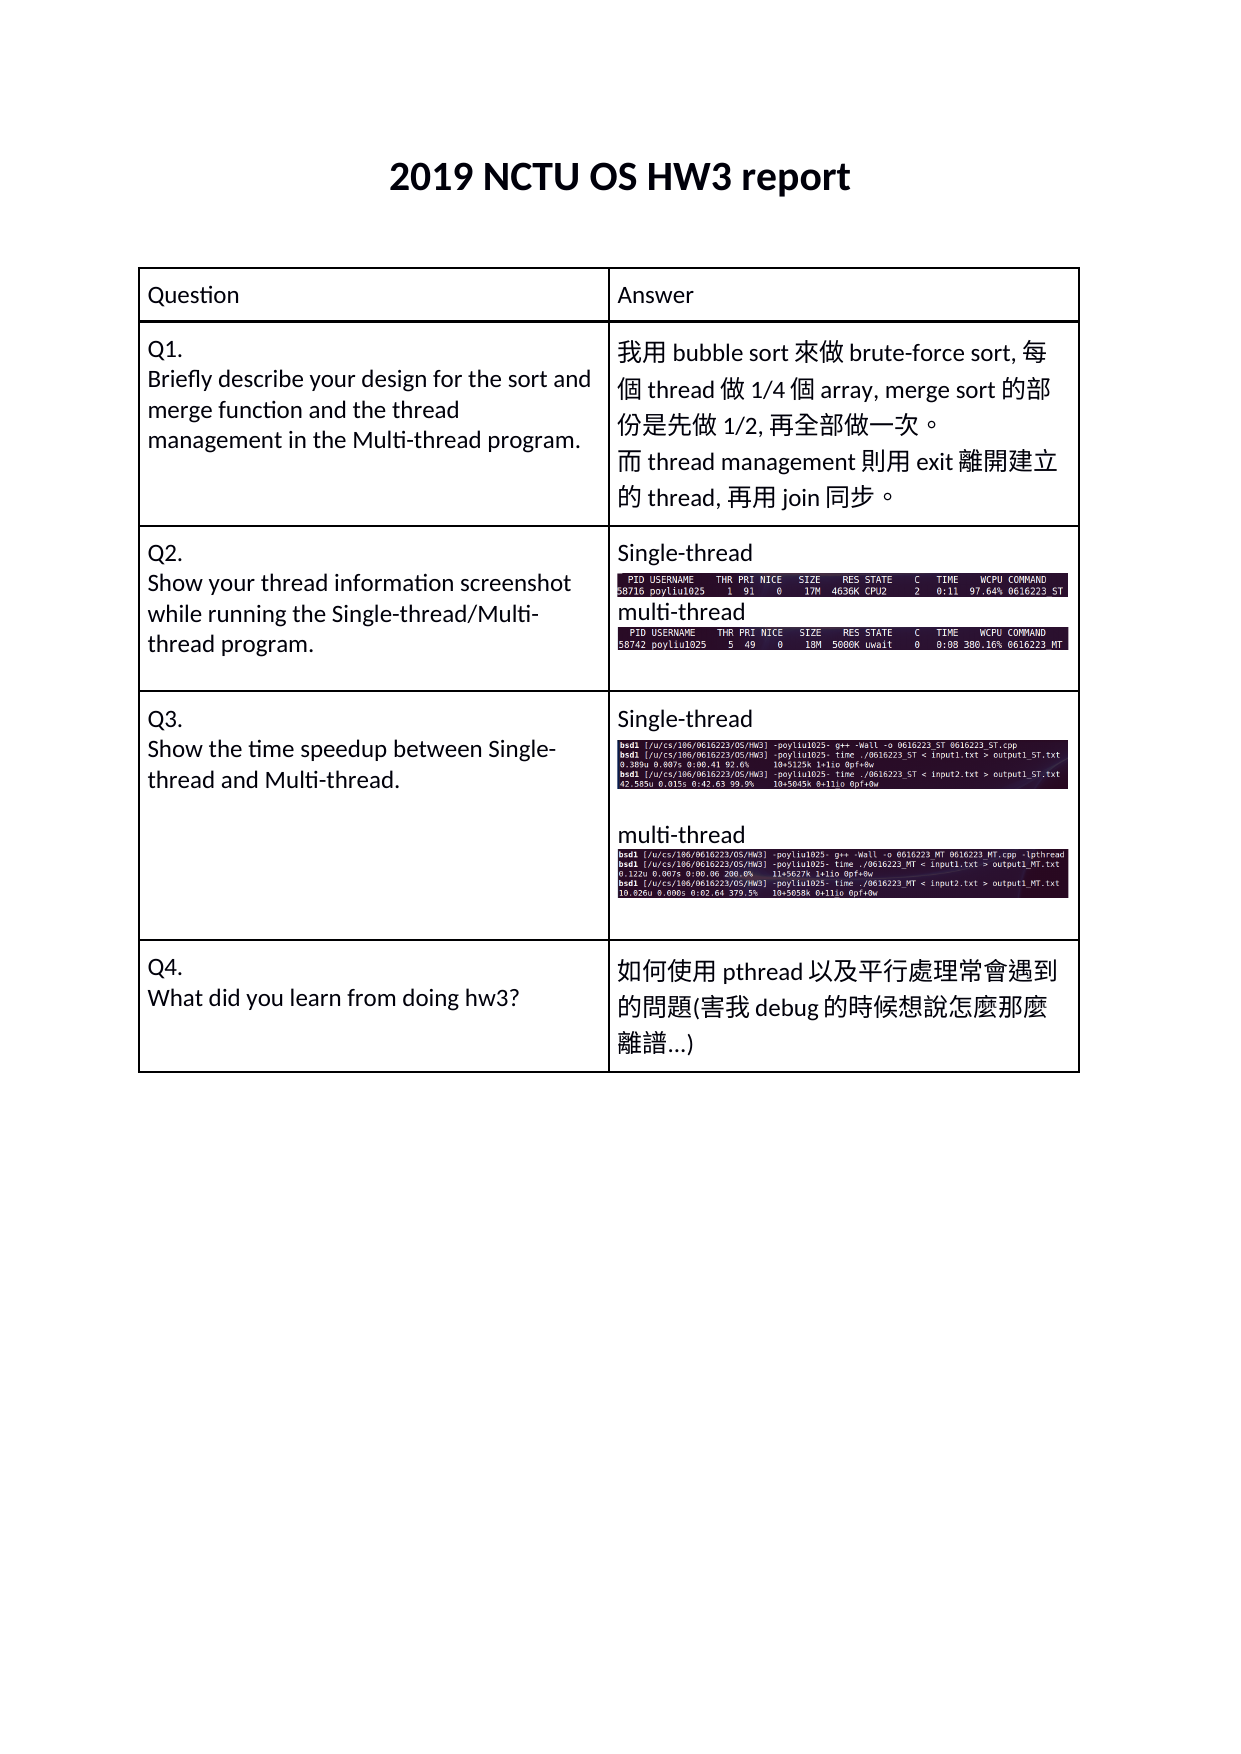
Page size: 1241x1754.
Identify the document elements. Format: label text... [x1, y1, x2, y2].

table_cell Q4. What did you learn from doing hw3? [140, 941, 608, 1071]
table_cell Single-thread multi-thread [610, 692, 1078, 939]
picture [617, 849, 1069, 898]
picture [617, 573, 1068, 597]
table_cell Q2. Show your thread information screenshot while running the Single-thread/Multi-thread program. [140, 527, 608, 690]
table_cell Q1. Briefly describe your design for the sort and merge function and the thread management in the Multi-thread program. [140, 323, 608, 524]
table_cell 我用bubble sort來做brute-force sort, 每個thread做1/4個array, merge sort的部份是先做1/2, 再全部做一次。 而thread management則用exit離開建立的thread, 再用join同步。 [610, 323, 1078, 524]
table_header Question [140, 269, 608, 320]
table_cell Single-thread multi-thread [610, 527, 1078, 690]
list 2019 NCTU OS HW3 report [150, 150, 1090, 201]
picture [617, 740, 1068, 789]
picture [617, 627, 1069, 650]
table_header Answer [610, 269, 1078, 320]
table_cell Q3. Show the time speedup between Single-thread and Multi-thread. [140, 692, 608, 939]
table_cell 如何使用pthread以及平行處理常會遇到的問題(害我debug的時候想說怎麼那麼離譜...) [610, 941, 1078, 1071]
